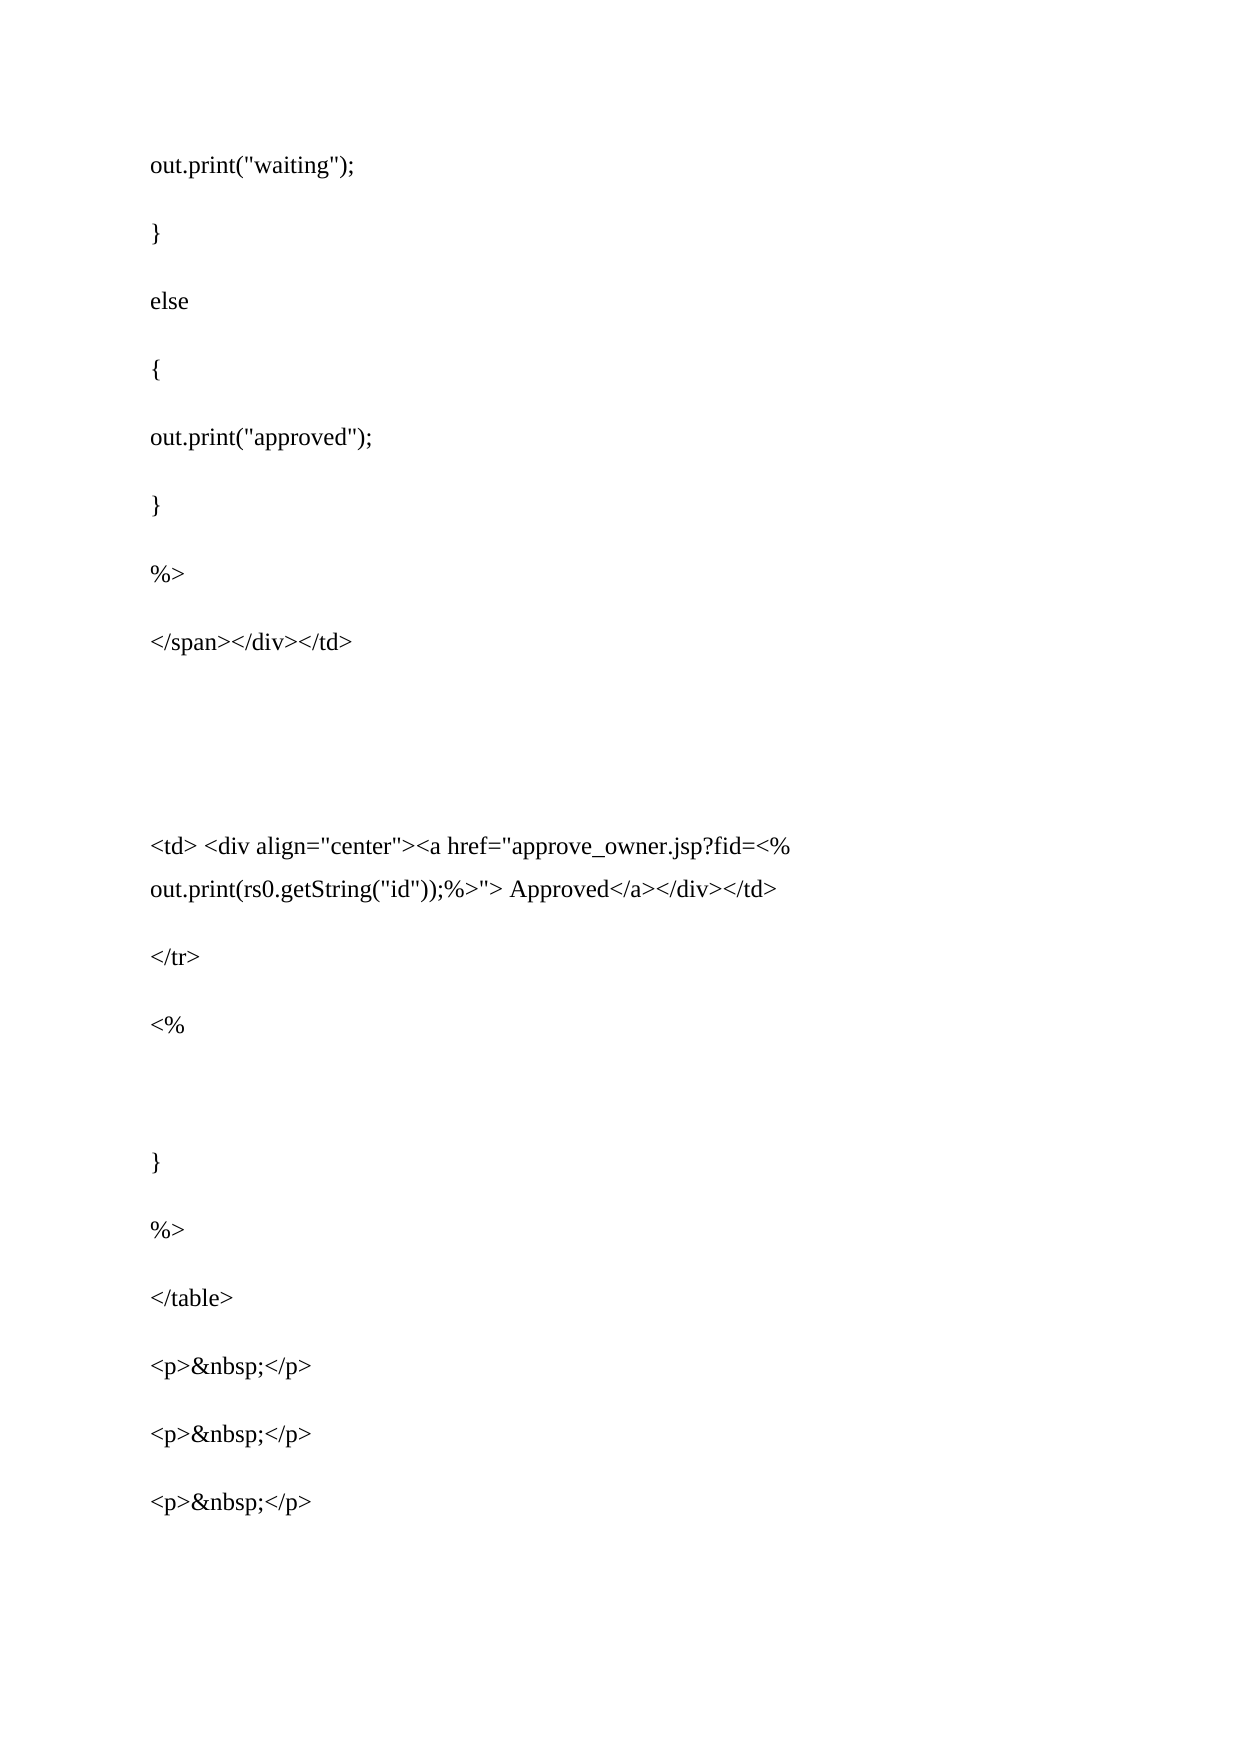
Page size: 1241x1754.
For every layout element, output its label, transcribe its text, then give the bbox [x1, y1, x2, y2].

text </table> [150, 1283, 1090, 1312]
text out.print("approved"); [150, 422, 1090, 451]
text <p>&nbsp;</p> [150, 1419, 1090, 1448]
text } [150, 491, 1090, 519]
text <p>&nbsp;</p> [150, 1487, 1090, 1516]
text </span></div></td> [150, 627, 1090, 656]
text <td> <div align="center"><a href="approve_owner.jsp?fid=<% out.print(rs0.getString("id"));%>"> Approved</a></div></td> [150, 831, 1090, 903]
text } [150, 218, 1090, 247]
text %> [150, 1215, 1090, 1244]
text <p>&nbsp;</p> [150, 1351, 1090, 1380]
text <% [150, 1011, 1090, 1039]
text %> [150, 559, 1090, 587]
text out.print("waiting"); [150, 150, 1090, 179]
text { [150, 354, 1090, 383]
text else [150, 286, 1090, 315]
text </tr> [150, 942, 1090, 971]
text } [150, 1147, 1090, 1176]
